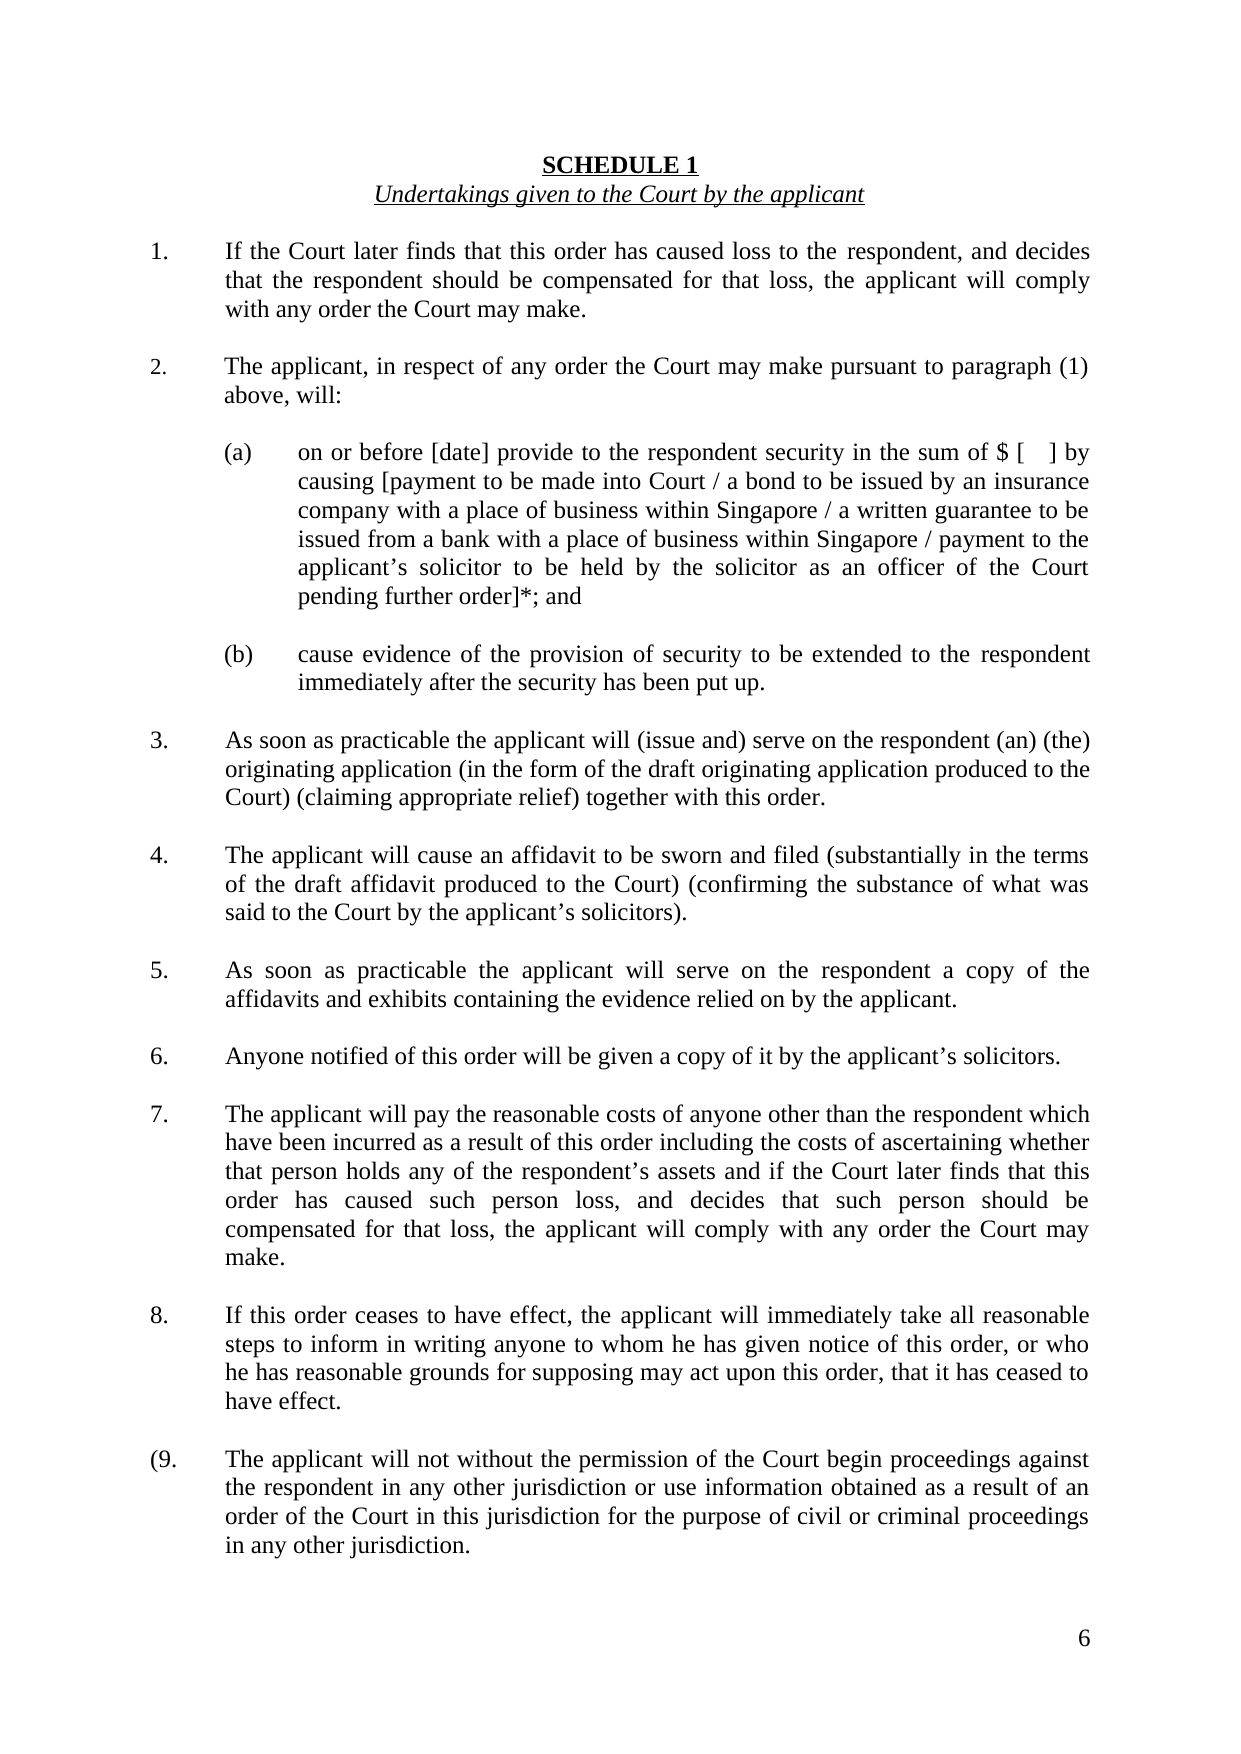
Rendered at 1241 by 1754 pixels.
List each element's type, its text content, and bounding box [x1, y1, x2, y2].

text 6. Anyone notified of this order will be given a copy of it by the applicant’s solicitors. [150, 1041, 1090, 1070]
text 8. If this order ceases to have effect, the applicant will immediately take all reasonable steps to inform in writing anyone to whom he has given notice of this order, or who he has reasonable grounds for supposing may act upon this order, that it has ceased to have effect. [150, 1300, 1090, 1415]
text 7. The applicant will pay the reasonable costs of anyone other than the respondent which have been incurred as a result of this order including the costs of ascertaining whether that person holds any of the respondent’s assets and if the Court later finds that this order has caused such person loss, and decides that such person should be compensated for that loss, the applicant will comply with any order the Court may make. [150, 1099, 1090, 1271]
text (a) on or before [date] provide to the respondent security in the sum of $ [ ] by causing [payment to be made into Court / a bond to be issued by an insurance company with a place of business within Singapore / a written guarantee to be issued from a bank with a place of business within Singapore / payment to the applicant’s solicitor to be held by the solicitor as an officer of the Court pending further order]*; and [224, 437, 1090, 610]
text 2. The applicant, in respect of any order the Court may make pursuant to paragraph (1) above, will: [150, 351, 1090, 409]
text 3. As soon as practicable the applicant will (issue and) serve on the respondent (an) (the) originating application (in the form of the draft originating application produced to the Court) (claiming appropriate relief) together with this order. [150, 725, 1090, 811]
text SCHEDULE 1 [150, 150, 1090, 179]
text 4. The applicant will cause an affidavit to be sworn and filed (substantially in the terms of the draft affidavit produced to the Court) (confirming the substance of what was said to the Court by the applicant’s solicitors). [150, 840, 1090, 926]
text (9. The applicant will not without the permission of the Court begin proceedings against the respondent in any other jurisdiction or use information obtained as a result of an order of the Court in this jurisdiction for the purpose of civil or criminal proceedings in any other jurisdiction. [150, 1444, 1090, 1559]
text 5. As soon as practicable the applicant will serve on the respondent a copy of the affidavits and exhibits containing the evidence relied on by the applicant. [150, 955, 1090, 1012]
text 1. If the Court later finds that this order has caused loss to the respondent, and decides that the respondent should be compensated for that loss, the applicant will comply with any order the Court may make. [150, 236, 1090, 322]
text (b) cause evidence of the provision of security to be extended to the respondent immediately after the security has been put up. [224, 639, 1090, 696]
text Undertakings given to the Court by the applicant [150, 179, 1090, 207]
